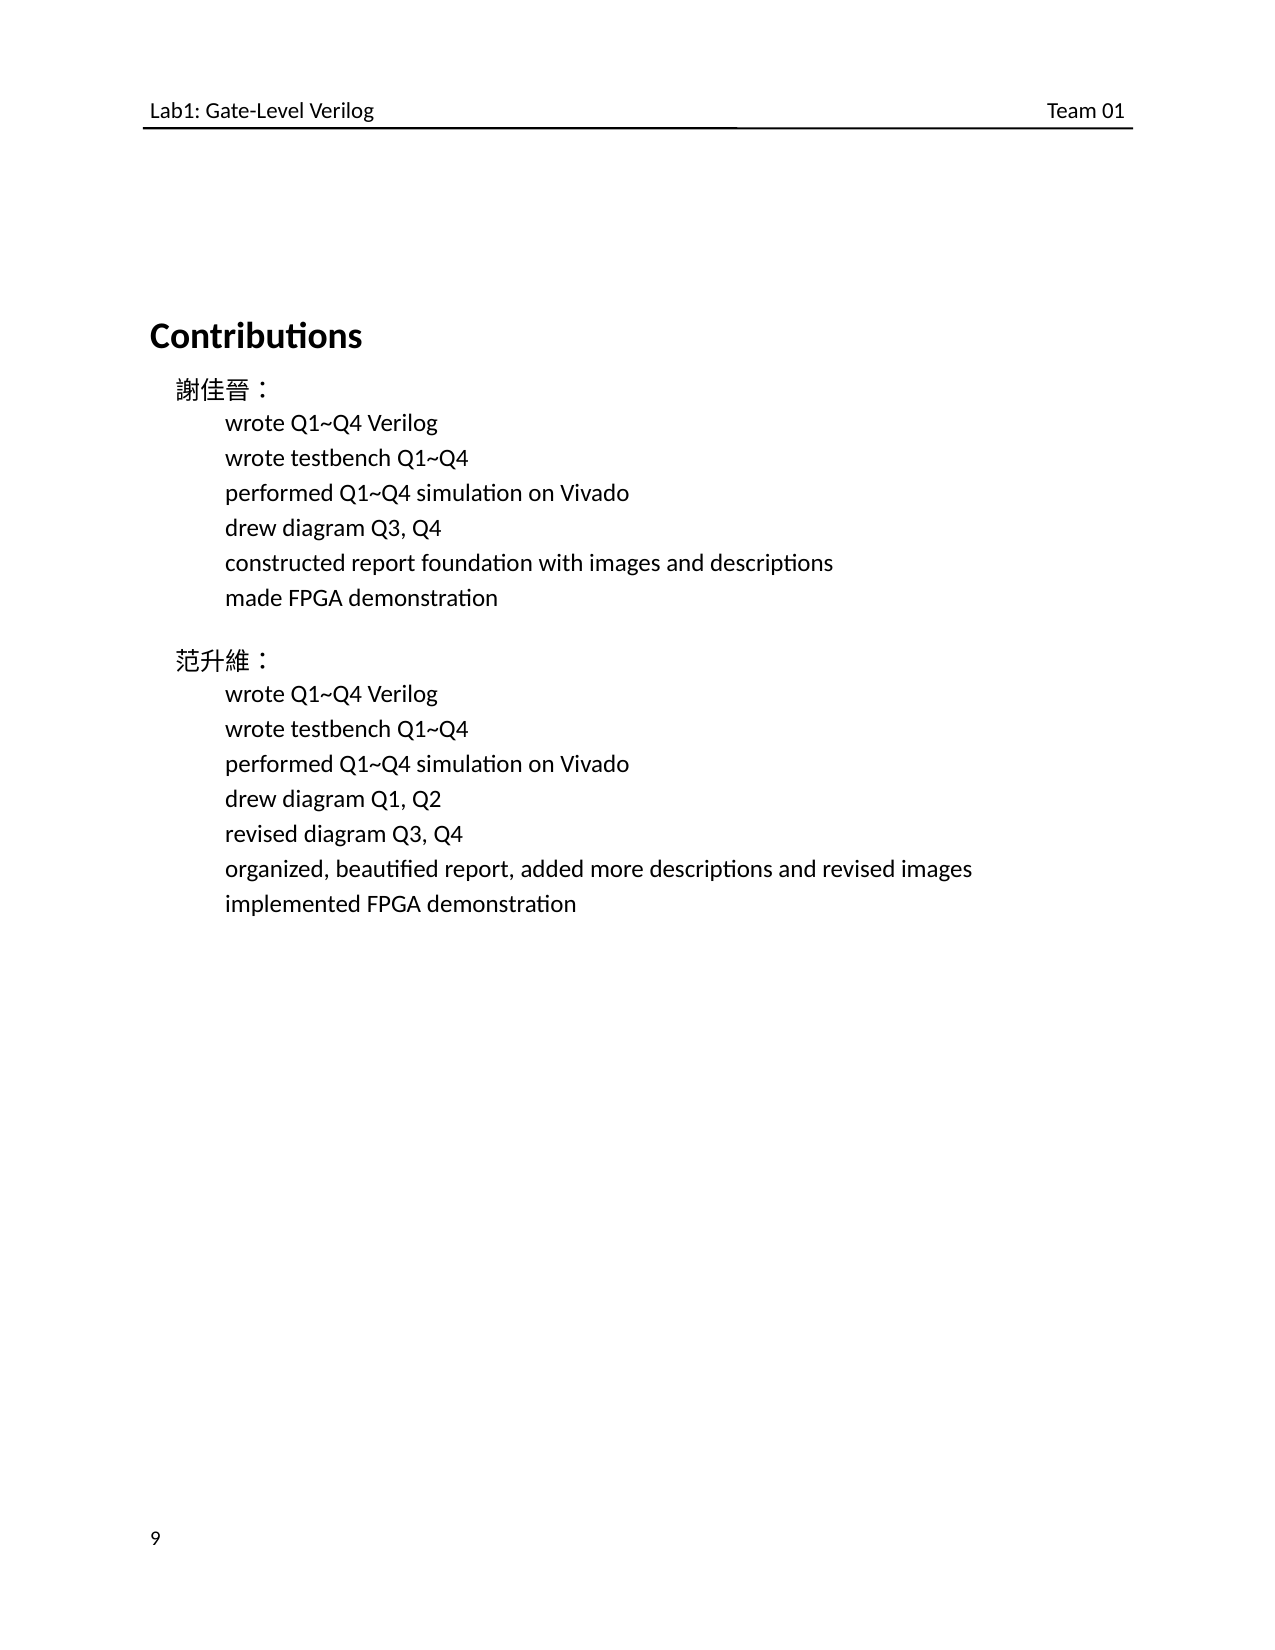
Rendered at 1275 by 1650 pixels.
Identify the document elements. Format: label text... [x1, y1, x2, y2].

text made FPGA demonstration [175, 582, 1125, 612]
text drew diagram Q3, Q4 [175, 512, 1125, 542]
text drew diagram Q1, Q2 [175, 783, 1125, 813]
text wrote testbench Q1~Q4 [175, 442, 1125, 472]
text constructed report foundation with images and descriptions [175, 547, 1125, 577]
text 謝佳晉： [175, 371, 1125, 407]
text 范升維： [175, 642, 1125, 678]
text organized, beautified report, added more descriptions and revised images [175, 853, 1125, 883]
text wrote Q1~Q4 Verilog [175, 678, 1125, 708]
text revised diagram Q3, Q4 [175, 818, 1125, 848]
text wrote testbench Q1~Q4 [175, 713, 1125, 743]
subtitle Contributions [150, 312, 1125, 358]
text wrote Q1~Q4 Verilog [175, 407, 1125, 437]
text performed Q1~Q4 simulation on Vivado [175, 477, 1125, 507]
text implemented FPGA demonstration [175, 888, 1125, 918]
text performed Q1~Q4 simulation on Vivado [175, 748, 1125, 778]
